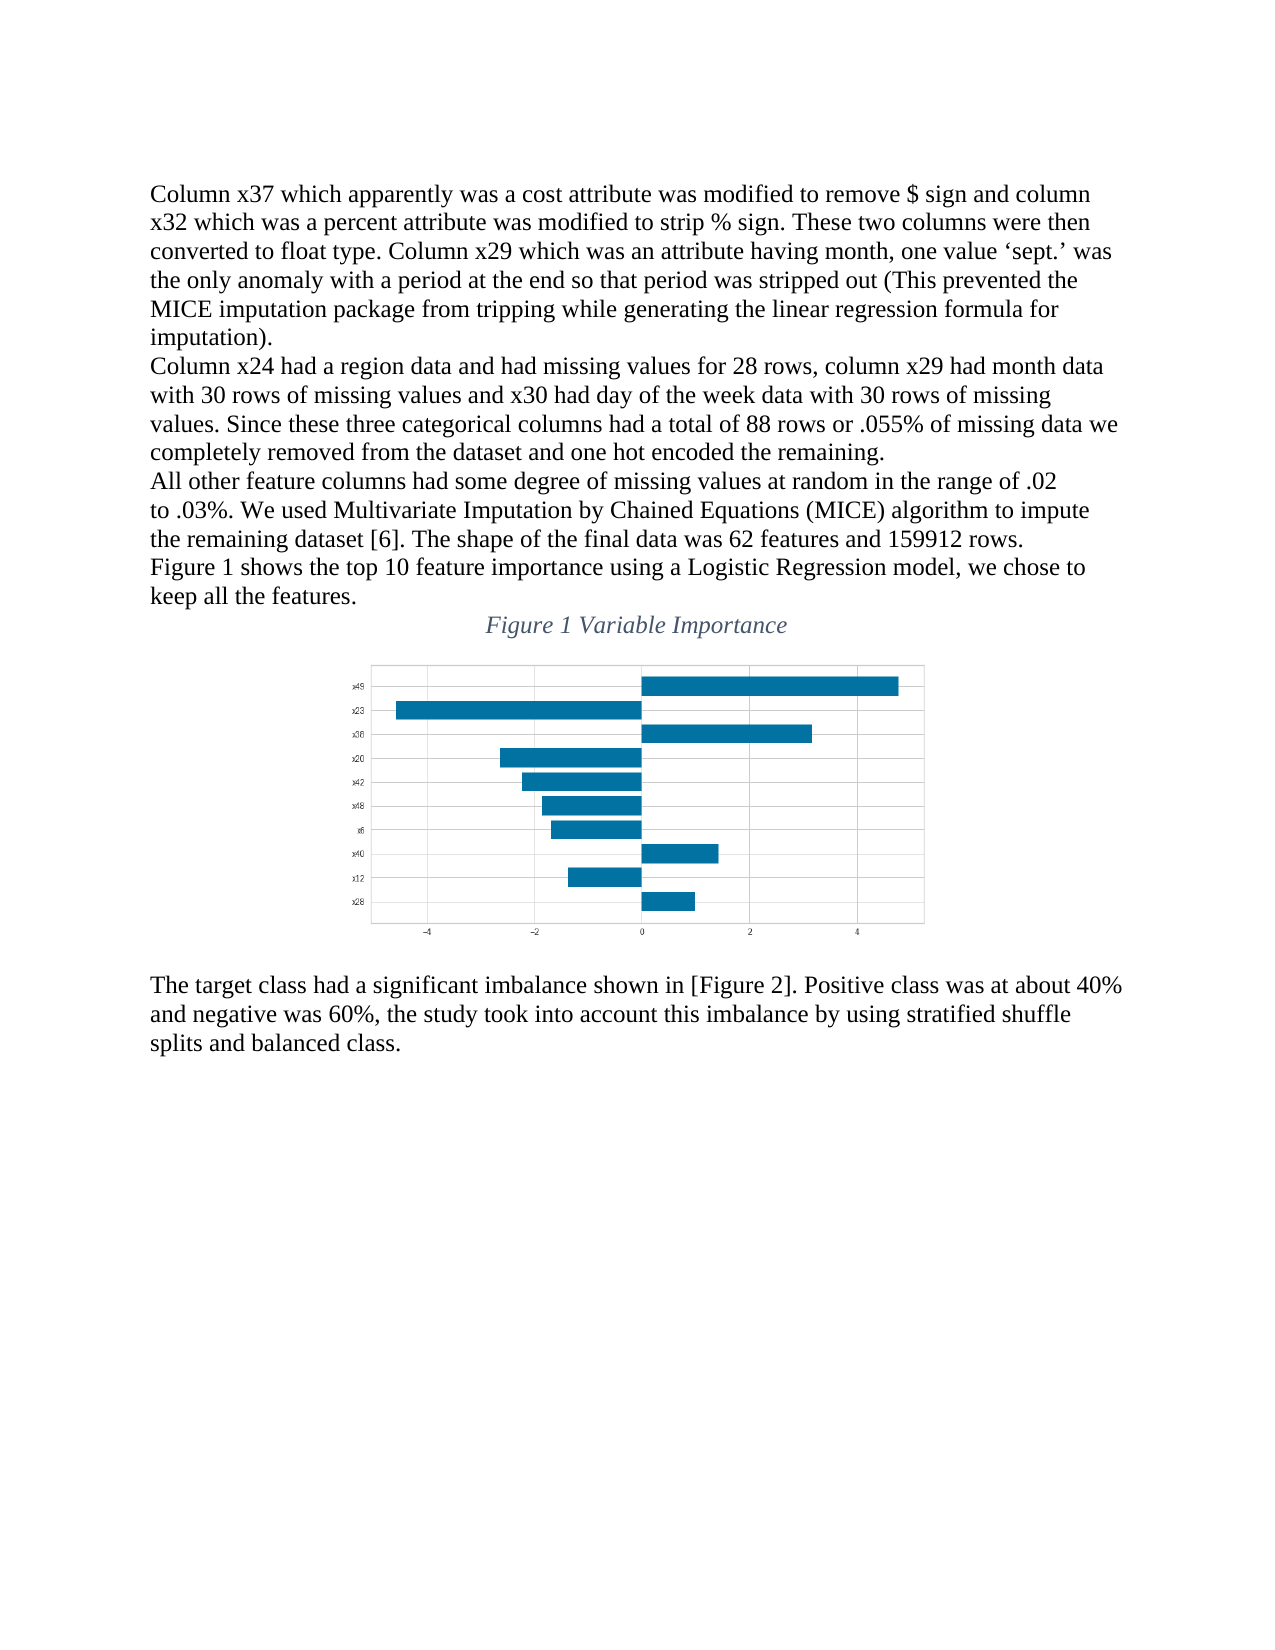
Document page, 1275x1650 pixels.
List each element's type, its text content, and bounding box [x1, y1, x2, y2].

text Figure 1 Variable Importance [150, 610, 1125, 639]
text Column x37 which apparently was a cost attribute was modified to remove $ sign and column x32 which was a percent attribute was modified to strip % sign. These two columns were then converted to float type. Column x29 which was an attribute having month, one value ‘sept.’ was the only anomaly with a period at the end so that period was stripped out (This prevented the MICE imputation package from tripping while generating the linear regression formula for imputation). [150, 179, 1125, 351]
text Column x24 had a region data and had missing values for 28 rows, column x29 had month data with 30 rows of missing values and x30 had day of the week data with 30 rows of missing values. Since these three categorical columns had a total of 88 rows or .055% of missing data we completely removed from the dataset and one hot encoded the remaining. [150, 351, 1125, 466]
text All other feature columns had some degree of missing values at random in the range of .02 to .03%. We used Multivariate Imputation by Chained Equations (MICE) algorithm to impute the remaining dataset [2]. The shape of the final data was 62 features and 159912 rows. [150, 466, 1125, 552]
text Figure 1 shows the top 10 feature importance using a Logistic Regression model, we chose to keep all the features. [150, 552, 1125, 610]
picture [346, 659, 929, 942]
text The target class had a significant imbalance shown in [Figure 2]. Positive class was at about 40% and negative was 60%, the study took into account this imbalance by using stratified shuffle splits and balanced class. [150, 970, 1125, 1057]
